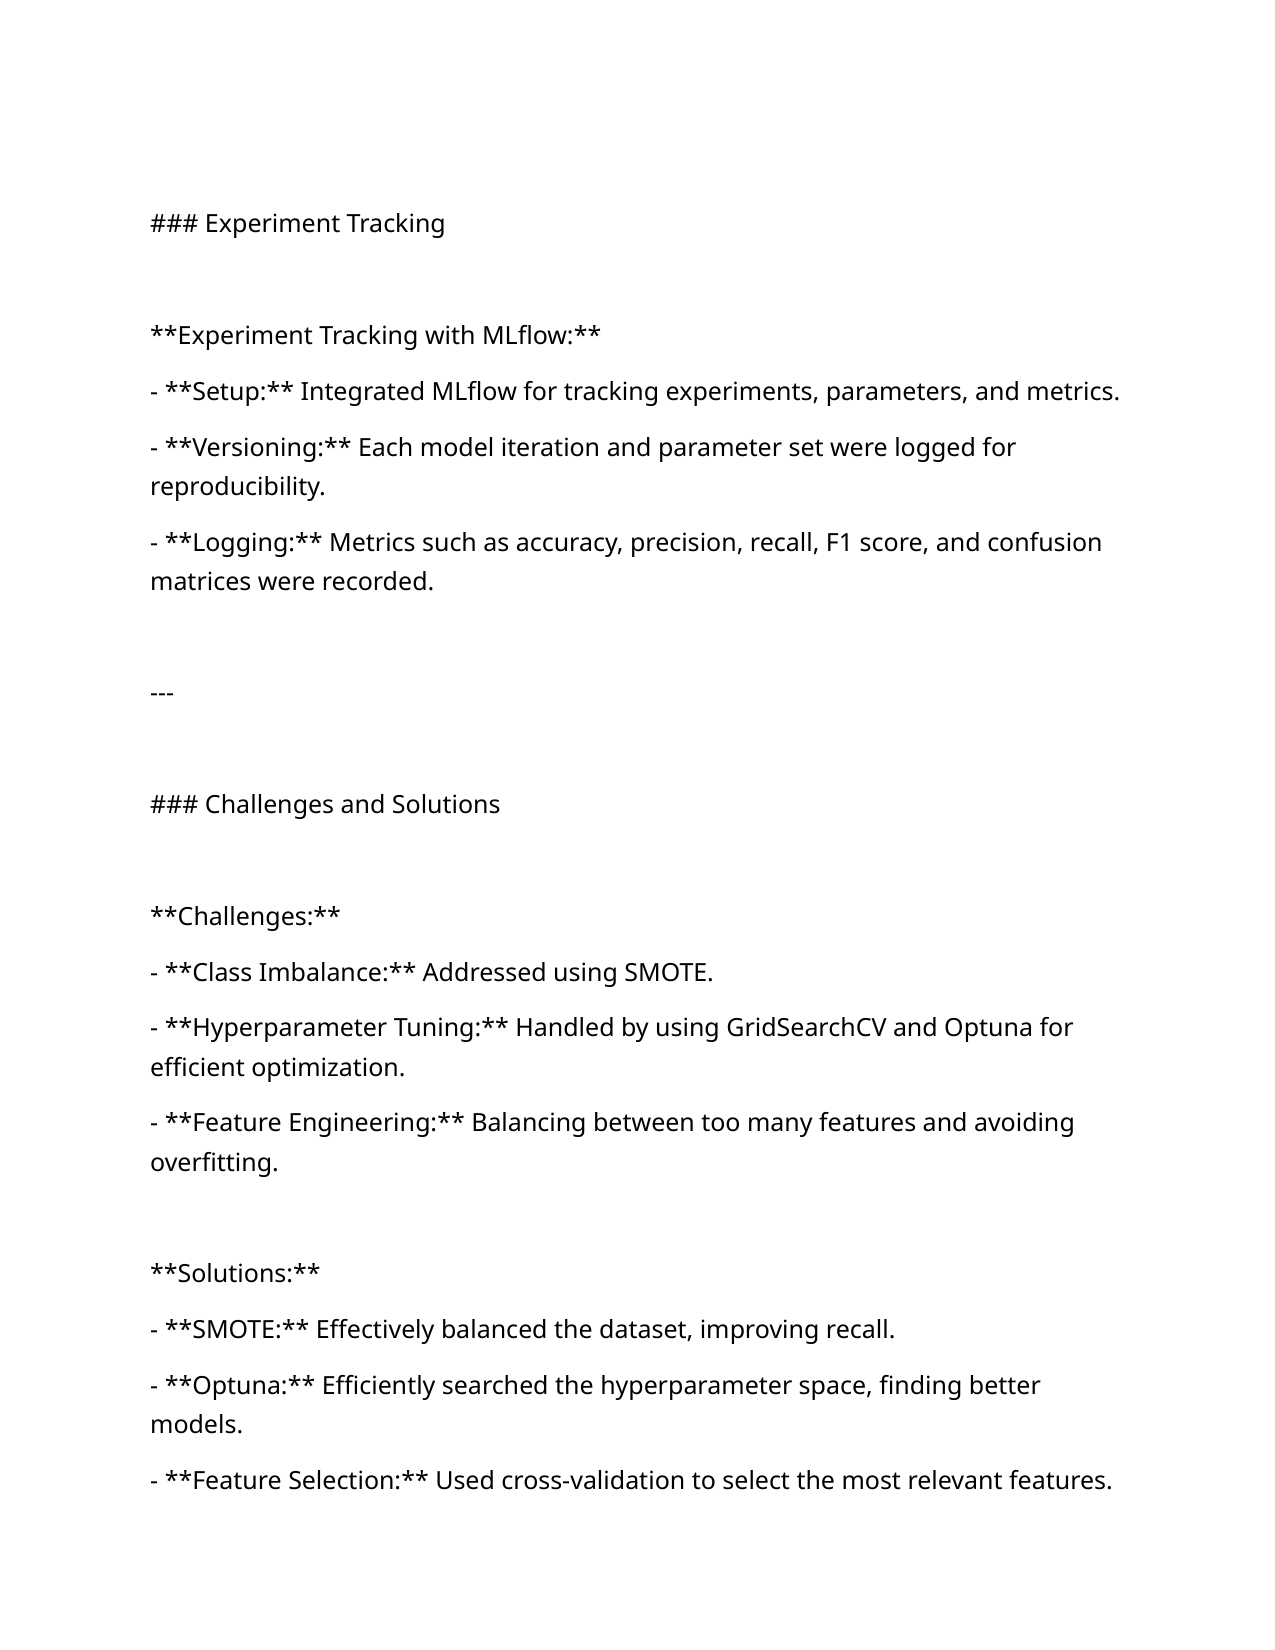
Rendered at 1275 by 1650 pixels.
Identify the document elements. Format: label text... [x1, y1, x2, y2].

text - **Setup:** Integrated MLflow for tracking experiments, parameters, and metrics. [150, 373, 1125, 407]
text - **SMOTE:** Effectively balanced the dataset, improving recall. [150, 1312, 1125, 1346]
text - **Logging:** Metrics such as accuracy, precision, recall, F1 score, and confusion matrices were recorded. [150, 524, 1125, 597]
text ### Experiment Tracking [150, 206, 1125, 240]
text ### Challenges and Solutions [150, 787, 1125, 821]
text - **Feature Engineering:** Balancing between too many features and avoiding overfitting. [150, 1105, 1125, 1178]
text - **Optuna:** Efficiently searched the hyperparameter space, finding better models. [150, 1367, 1125, 1441]
text - **Feature Selection:** Used cross-validation to select the most relevant features. [150, 1462, 1125, 1497]
text - **Hyperparameter Tuning:** Handled by using GridSearchCV and Optuna for efficient optimization. [150, 1010, 1125, 1083]
text **Challenges:** [150, 898, 1125, 932]
text - **Class Imbalance:** Addressed using SMOTE. [150, 954, 1125, 988]
text --- [150, 675, 1125, 709]
text **Experiment Tracking with MLflow:** [150, 317, 1125, 352]
text - **Versioning:** Each model iteration and parameter set were logged for reproducibility. [150, 429, 1125, 502]
text **Solutions:** [150, 1256, 1125, 1290]
